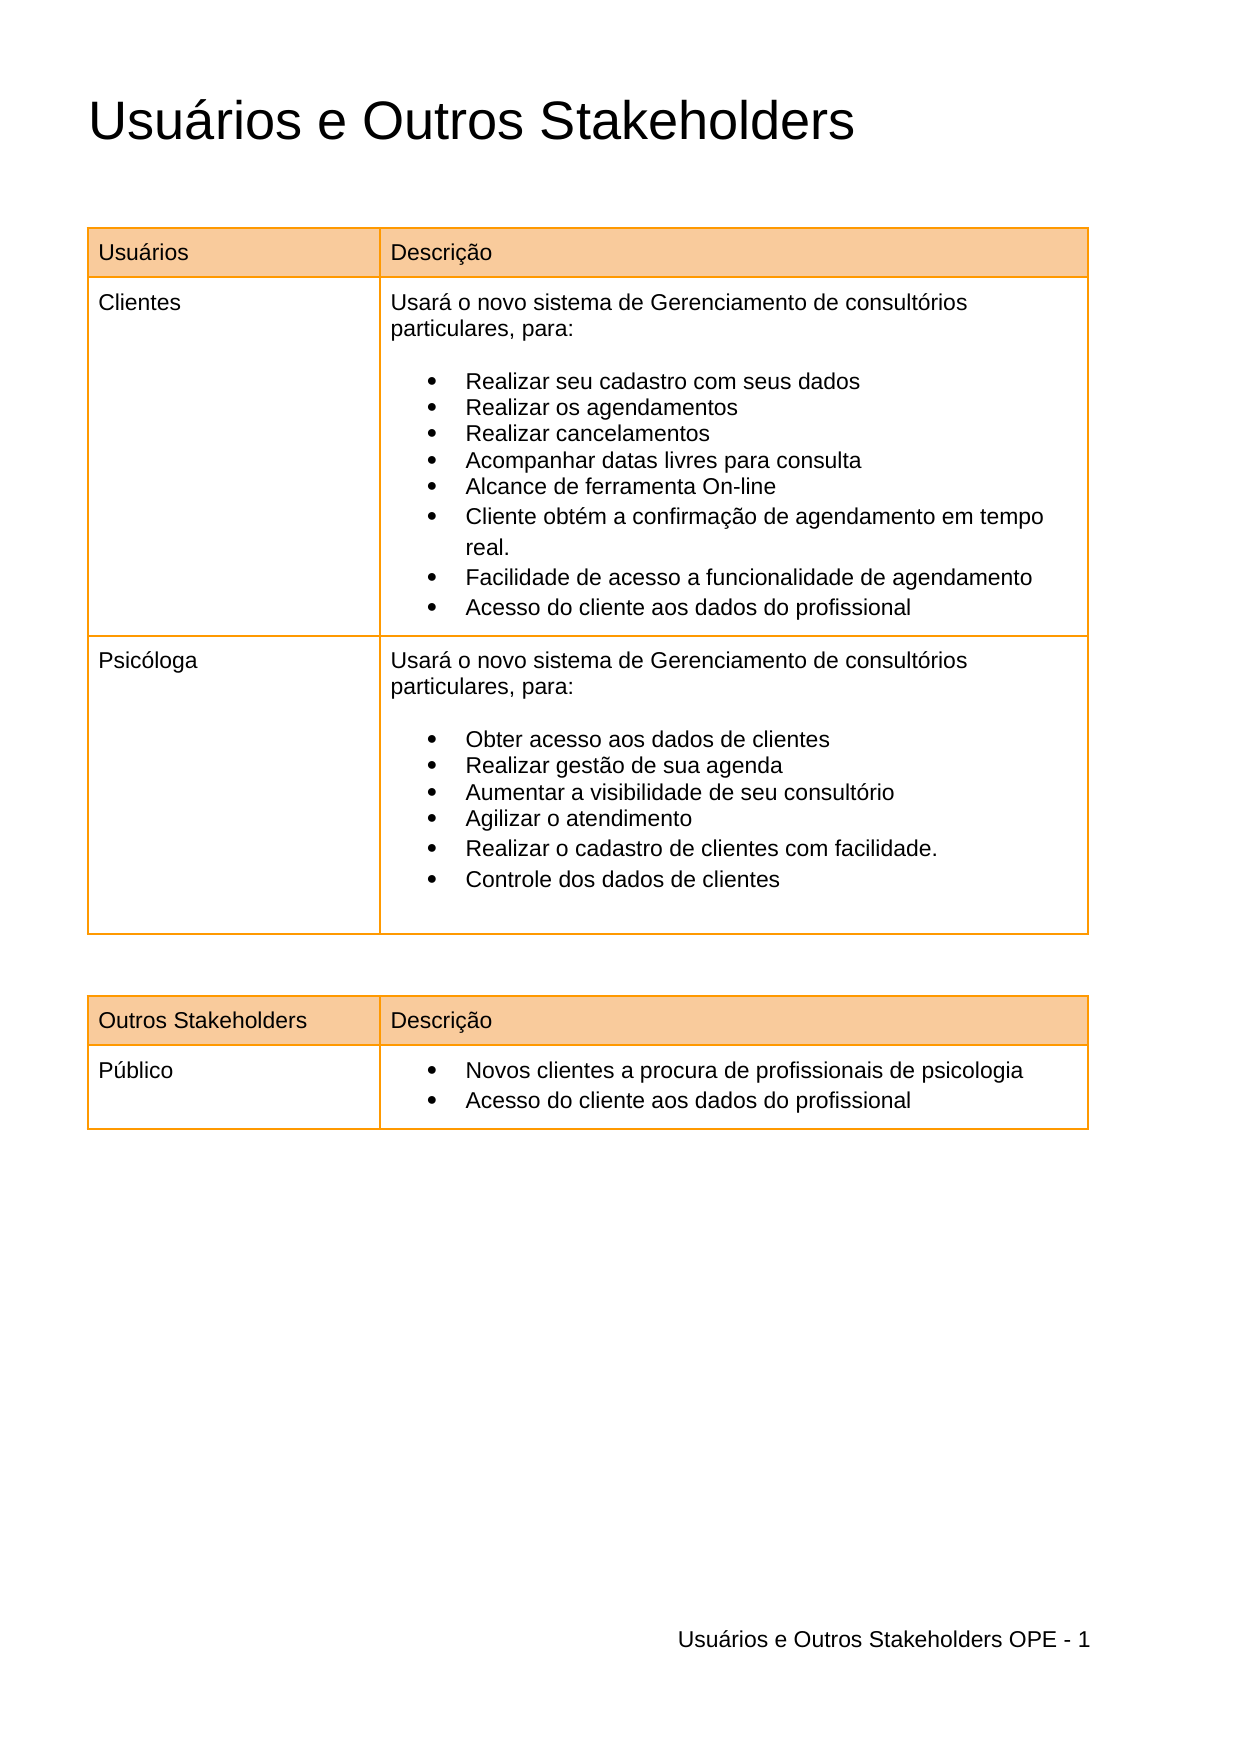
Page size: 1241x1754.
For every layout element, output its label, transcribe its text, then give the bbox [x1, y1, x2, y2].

table_cell Usará o novo sistema de Gerenciamento de consultórios particulares, para: Obter acesso aos dados de clientes Realizar gestão de sua agenda Aumentar a visibilidade de seu consultório Agilizar o atendimento Realizar o cadastro de clientes com facilidade. Controle dos dados de clientes [381, 637, 1087, 932]
table_cell Novos clientes a procura de profissionais de psicologia Acesso do cliente aos dados do profissional [381, 1046, 1087, 1128]
table_header Descrição [381, 997, 1087, 1044]
table_header Usuários [89, 229, 379, 276]
table_header Outros Stakeholders [89, 997, 379, 1044]
table_cell Público [89, 1046, 379, 1128]
table_cell Psicóloga [89, 637, 379, 932]
table_cell Usará o novo sistema de Gerenciamento de consultórios particulares, para: Realizar seu cadastro com seus dados Realizar os agendamentos Realizar cancelamentos Acompanhar datas livres para consulta Alcance de ferramenta On-line Cliente obtém a confirmação de agendamento em tempo real. Facilidade de acesso a funcionalidade de agendamento Acesso do cliente aos dados do profissional [381, 278, 1087, 634]
table_header Descrição [381, 229, 1087, 276]
table_cell Clientes [89, 278, 379, 634]
title Usuários e Outros Stakeholders [88, 88, 1090, 151]
